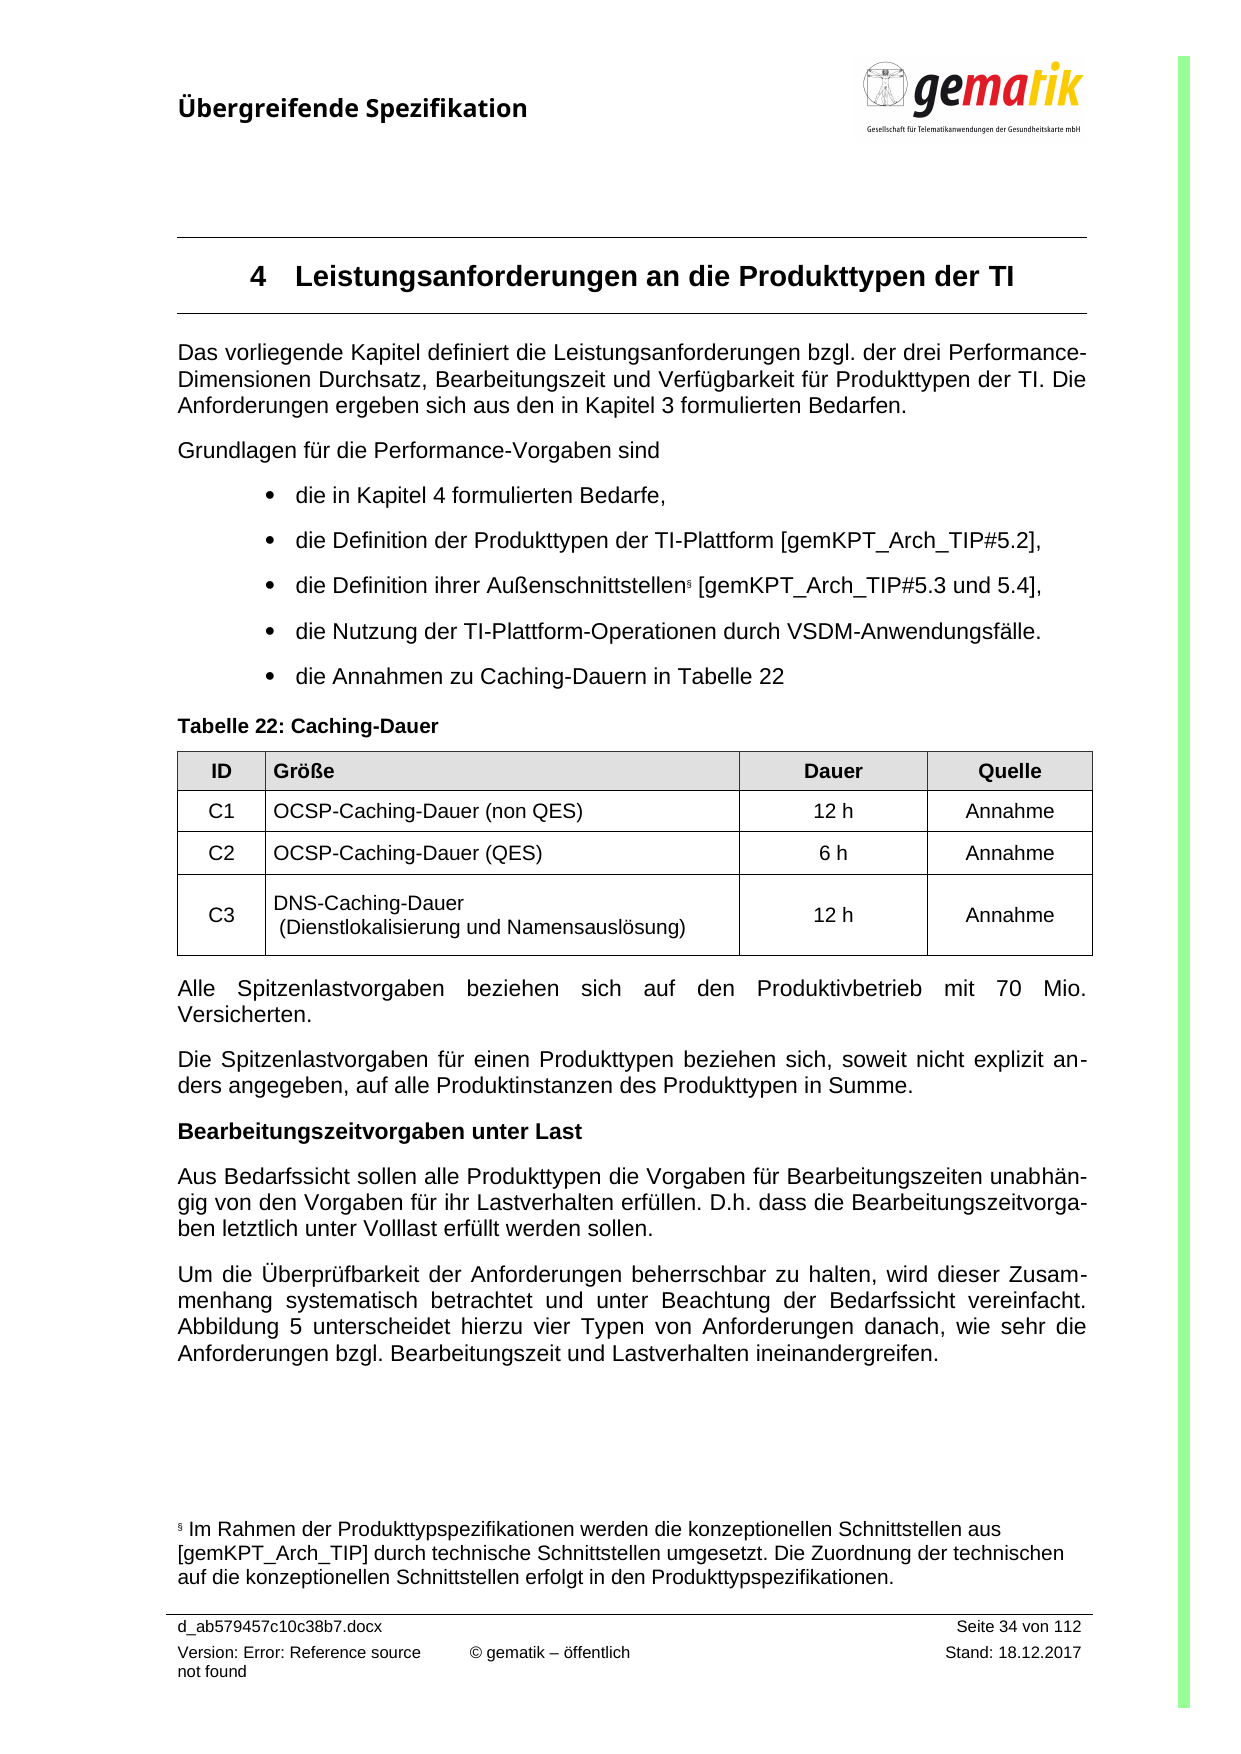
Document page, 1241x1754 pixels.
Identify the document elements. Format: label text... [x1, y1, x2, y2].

text die Nutzung der TI-Plattform-Operationen durch VSDM-Anwendungsfälle. [266, 618, 1087, 644]
text Bearbeitungszeitvorgaben unter Last [177, 1118, 1087, 1144]
table_cell 6 h [740, 832, 927, 873]
picture [854, 56, 1086, 143]
table_header Dauer [740, 752, 927, 790]
table_cell Annahme [928, 791, 1092, 831]
text die Definition ihrer Außenschnittstellen [gemKPT_Arch_TIP#5.3 und 5.4], [266, 572, 1087, 599]
table_cell Annahme [928, 832, 1092, 873]
table_cell OCSP-Caching-Dauer (QES) [266, 832, 739, 873]
table_cell 12 h [740, 791, 927, 831]
text die Definition der Produkttypen der TI-Plattform [gemKPT_Arch_TIP#5.2], [266, 527, 1087, 554]
table_cell DNS-Caching-Dauer (Dienstlokalisierung und Namensauslösung) [266, 875, 739, 955]
text Grundlagen für die Performance-Vorgaben sind [177, 437, 1087, 463]
text Aus Bedarfssicht sollen alle Produkttypen die Vorgaben für Bearbeitungszeiten unabhängig von den Vorgaben für ihr Lastverhalten erfüllen. D.h. dass die Bearbeitungszeitvorgaben letztlich unter Volllast erfüllt werden sollen. [177, 1163, 1087, 1242]
table_cell 12 h [740, 875, 927, 955]
text Die Spitzenlastvorgaben für einen Produkttypen beziehen sich, soweit nicht explizit anders angegeben, auf alle Produktinstanzen des Produkttypen in Summe. [177, 1046, 1087, 1099]
subtitle Leistungsanforderungen an die Produkttypen der TI [177, 238, 1087, 313]
table_header ID [178, 752, 265, 790]
table_header Quelle [928, 752, 1092, 790]
text die in Kapitel 4 formulierten Bedarfe, [266, 482, 1087, 509]
text Um die Überprüfbarkeit der Anforderungen beherrschbar zu halten, wird dieser Zusammenhang systematisch betrachtet und unter Beachtung der Bedarfssicht vereinfacht. Abbildung 5 unterscheidet hierzu vier Typen von Anforderungen danach, wie sehr die Anforderungen bzgl. Bearbeitungszeit und Lastverhalten ineinandergreifen. [177, 1261, 1087, 1366]
text Das vorliegende Kapitel definiert die Leistungsanforderungen bzgl. der drei Performance-Dimensionen Durchsatz, Bearbeitungszeit und Verfügbarkeit für Produkttypen der TI. Die Anforderungen ergeben sich aus den in Kapitel 3 formulierten Bedarfen. [177, 339, 1087, 418]
text Alle Spitzenlastvorgaben beziehen sich auf den Produktivbetrieb mit 70 Mio. Versicherten. [177, 975, 1087, 1027]
table_cell C1 [178, 791, 265, 831]
text die Annahmen zu Caching-Dauern in Tabelle 22 [266, 663, 1087, 689]
table_cell OCSP-Caching-Dauer (non QES) [266, 791, 739, 831]
table_cell C2 [178, 832, 265, 873]
table_cell Annahme [928, 875, 1092, 955]
table_cell C3 [178, 875, 265, 955]
table_header Größe [266, 752, 739, 790]
